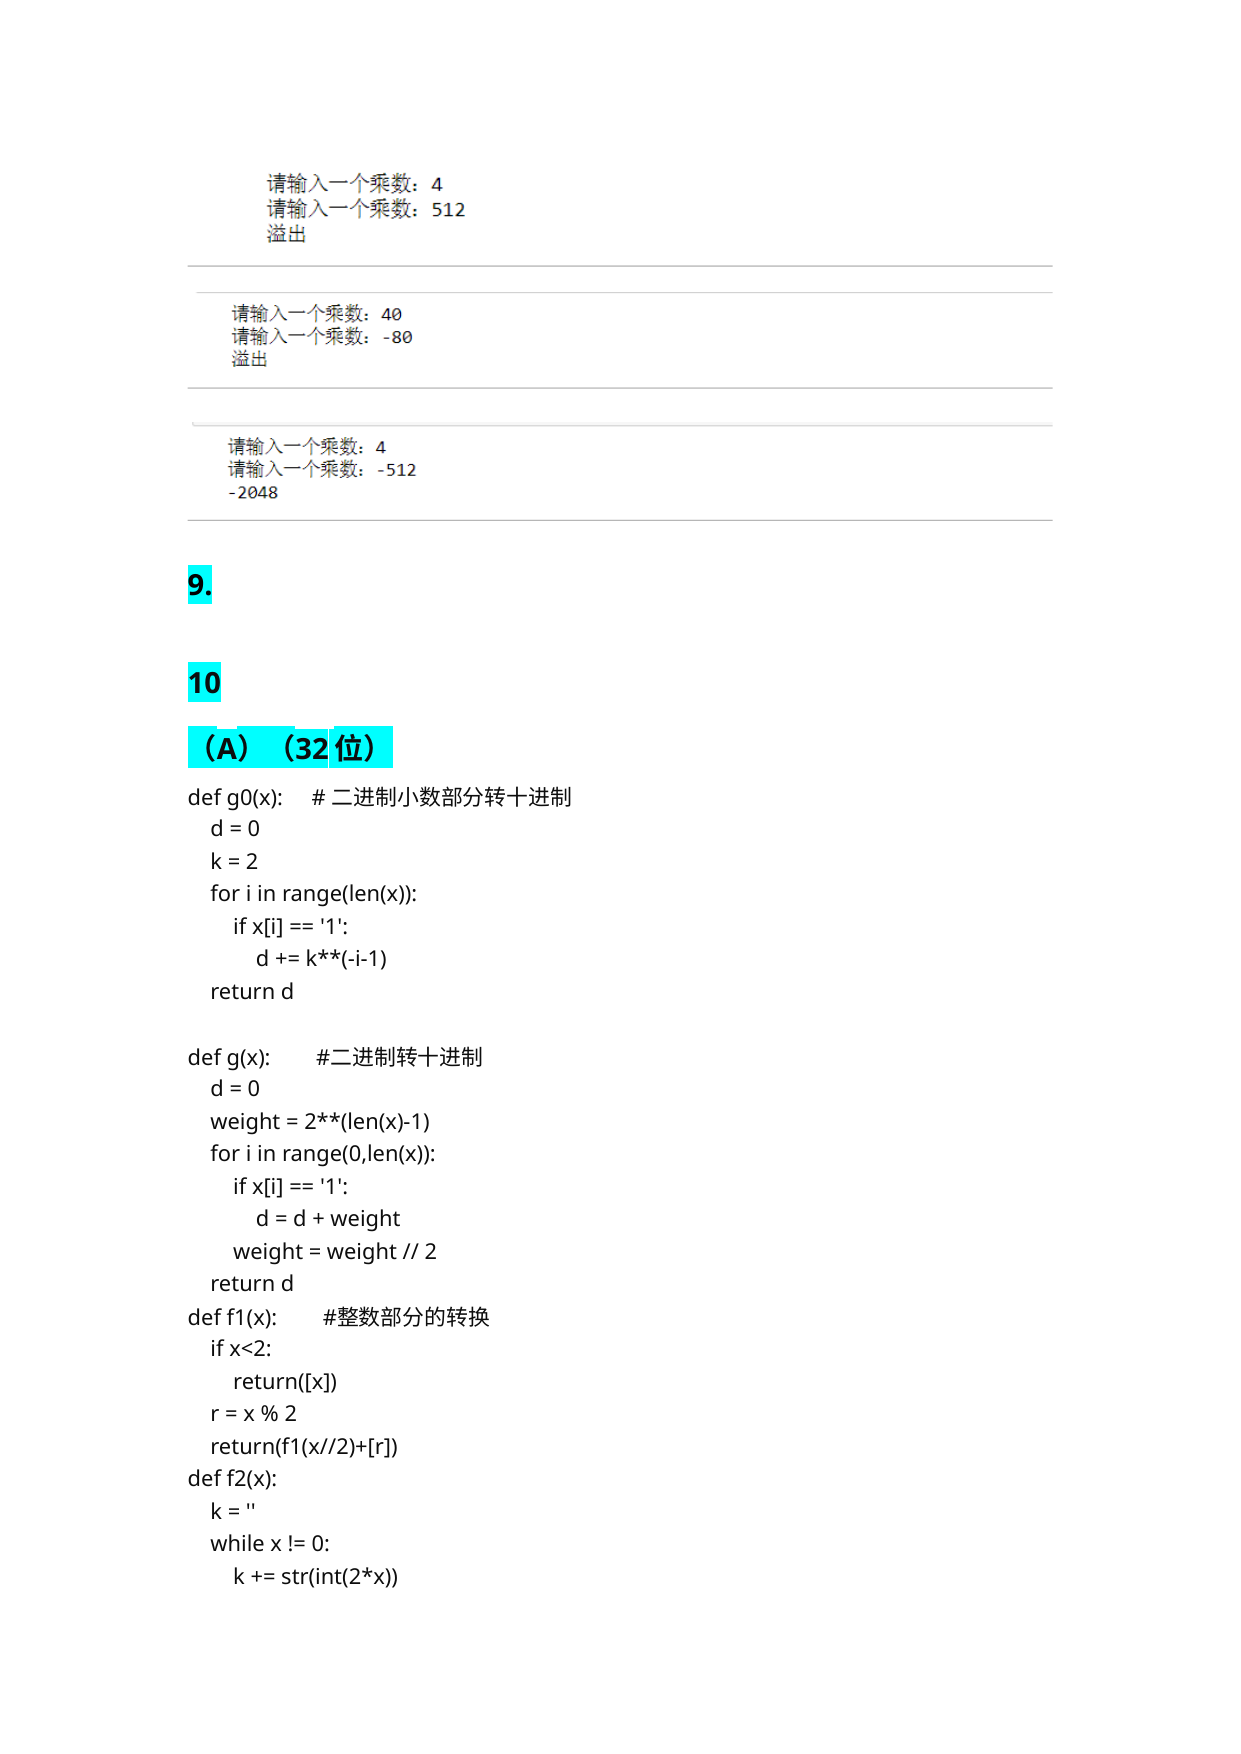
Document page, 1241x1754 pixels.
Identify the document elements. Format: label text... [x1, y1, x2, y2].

text for i in range(0,len(x)): [187, 1137, 1053, 1169]
text weight = weight // 2 [187, 1234, 1053, 1267]
text def g0(x): # 二进制小数部分转十进制 [187, 779, 1053, 812]
text def f2(x): [187, 1462, 1053, 1494]
picture [187, 422, 1053, 522]
text k = '' [187, 1494, 1053, 1527]
text d += k**(-i-1) [187, 942, 1053, 974]
text while x != 0: [187, 1527, 1053, 1559]
text return d [187, 1267, 1053, 1299]
text return([x]) [187, 1364, 1053, 1397]
picture [187, 162, 1053, 268]
picture [187, 292, 1053, 393]
text （A）（32位） [187, 714, 1053, 779]
text if x[i] == '1': [187, 909, 1053, 942]
text r = x % 2 [187, 1397, 1053, 1429]
text d = 0 [187, 812, 1053, 844]
text if x<2: [187, 1332, 1053, 1364]
text if x[i] == '1': [187, 1169, 1053, 1202]
text k = 2 [187, 844, 1053, 877]
text d = 0 [187, 1072, 1053, 1104]
text return(f1(x//2)+[r]) [187, 1429, 1053, 1462]
text d = d + weight [187, 1202, 1053, 1234]
text 9. [187, 552, 1053, 617]
text def f1(x): #整数部分的转换 [187, 1299, 1053, 1332]
text return d [187, 974, 1053, 1007]
text for i in range(len(x)): [187, 877, 1053, 909]
text 10 [187, 649, 1053, 714]
text weight = 2**(len(x)-1) [187, 1104, 1053, 1137]
text def g(x): #二进制转十进制 [187, 1039, 1053, 1072]
text k += str(int(2*x)) [187, 1559, 1053, 1592]
